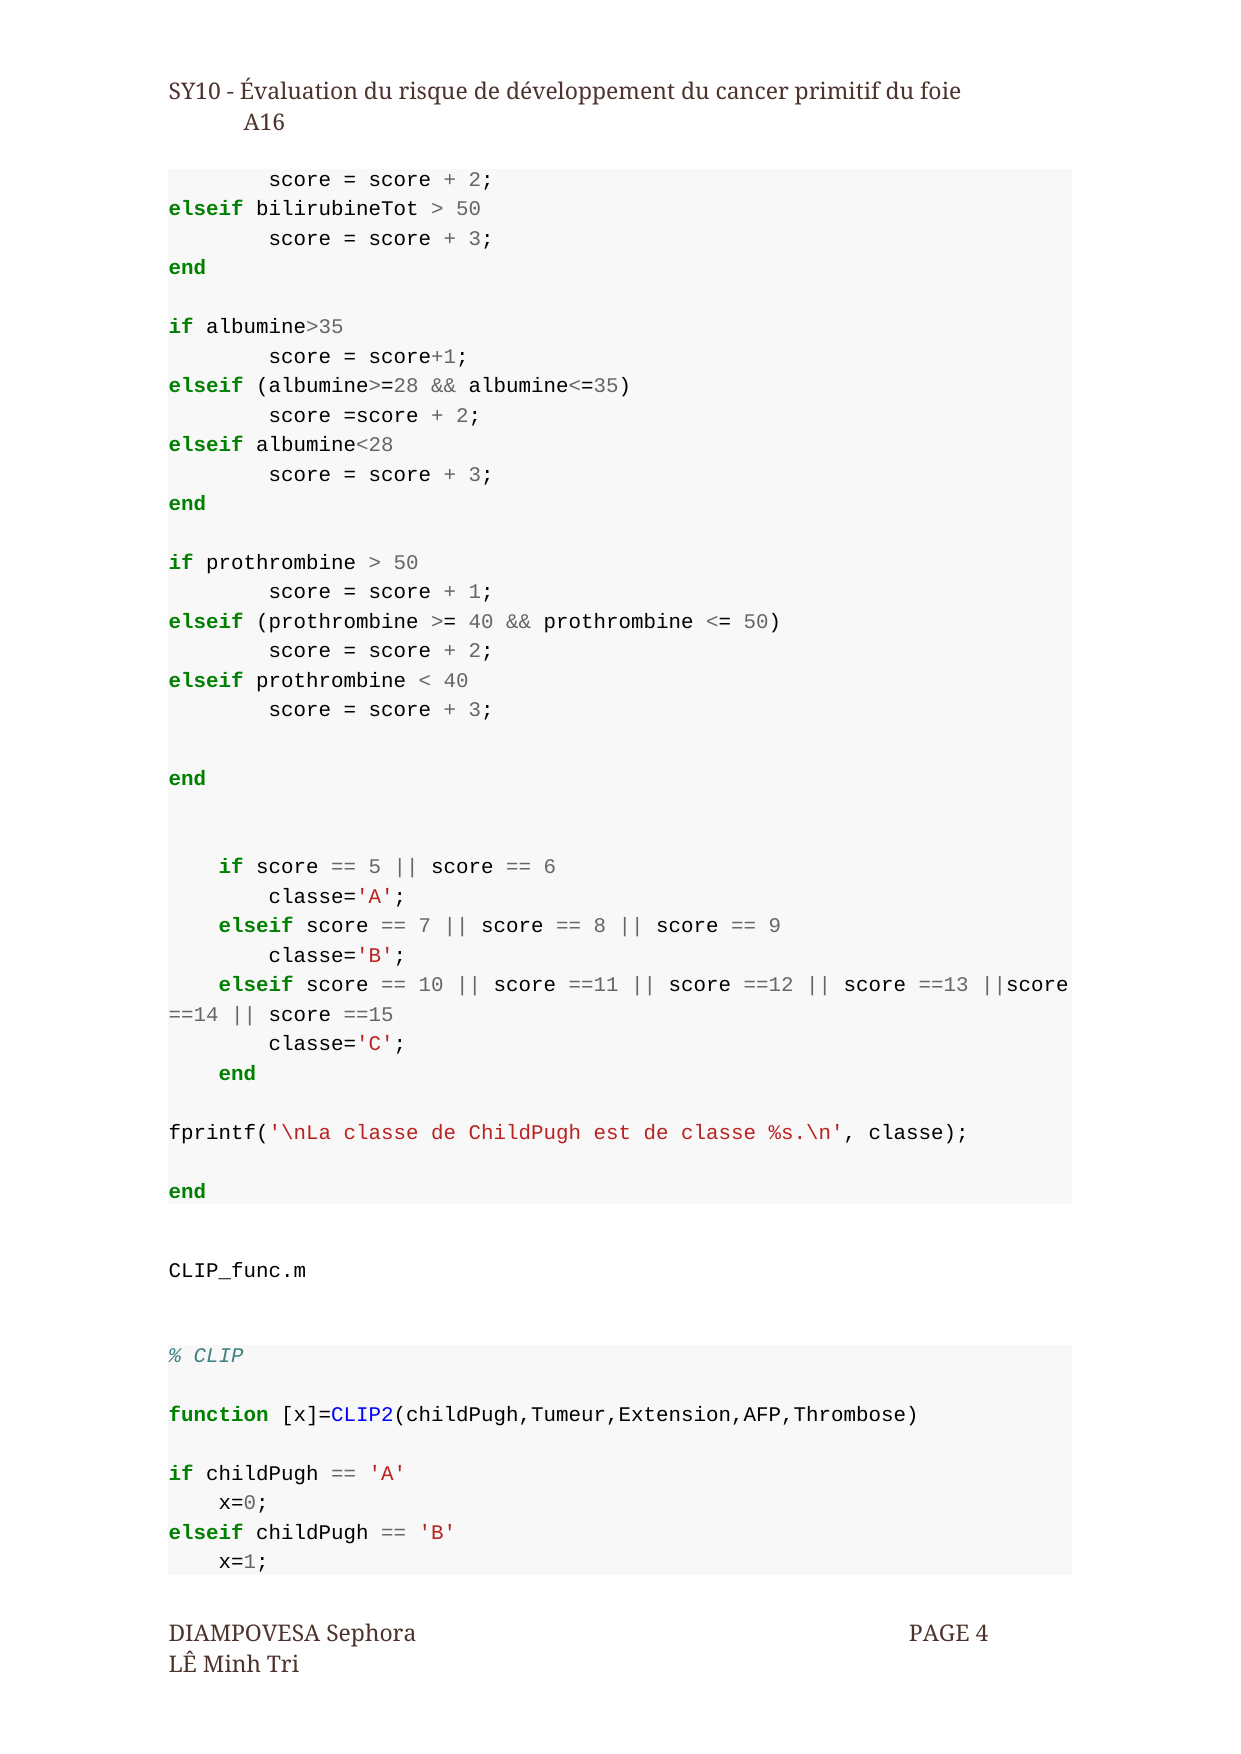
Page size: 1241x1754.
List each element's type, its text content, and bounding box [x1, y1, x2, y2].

text end [168, 493, 1072, 517]
text end [168, 257, 1072, 281]
text function [x]=CLIP2(childPugh,Tumeur,Extension,AFP,Thrombose) [168, 1404, 1072, 1427]
text if albumine>35 [168, 316, 1072, 340]
text classe='A'; [168, 886, 1072, 909]
text score = score + 3; [168, 463, 1072, 487]
text elseif (albumine>=28 && albumine<=35) [168, 375, 1072, 399]
text score = score+1; [168, 346, 1072, 369]
text classe='C'; [168, 1033, 1072, 1057]
text fprintf('\nLa classe de ChildPugh est de classe %s.\n', classe); [168, 1122, 1072, 1145]
text elseif score == 7 || score == 8 || score == 9 [168, 915, 1072, 939]
text x=1; [168, 1551, 1072, 1575]
text classe='B'; [168, 945, 1072, 968]
text elseif score == 10 || score ==11 || score ==12 || score ==13 ||score ==14 || score ==15 [168, 974, 1072, 1027]
text score = score + 2; [168, 640, 1072, 664]
text end [168, 1063, 1072, 1086]
text score =score + 2; [168, 404, 1072, 428]
text end [168, 1181, 1072, 1204]
text elseif bilirubineTot > 50 [168, 198, 1072, 222]
text if score == 5 || score == 6 [168, 856, 1072, 880]
text if prothrombine > 50 [168, 552, 1072, 576]
text CLIP_func.m [168, 1261, 1072, 1284]
text elseif prothrombine < 40 [168, 670, 1072, 693]
text % CLIP [168, 1345, 1072, 1368]
text if childPugh == 'A' [168, 1463, 1072, 1486]
text elseif albumine<28 [168, 434, 1072, 458]
text score = score + 1; [168, 581, 1072, 605]
text x=0; [168, 1492, 1072, 1516]
text elseif (prothrombine >= 40 && prothrombine <= 50) [168, 611, 1072, 634]
text elseif childPugh == 'B' [168, 1522, 1072, 1545]
text end [168, 768, 1072, 792]
text score = score + 3; [168, 699, 1072, 723]
text score = score + 3; [168, 228, 1072, 251]
text score = score + 2; [168, 169, 1072, 192]
